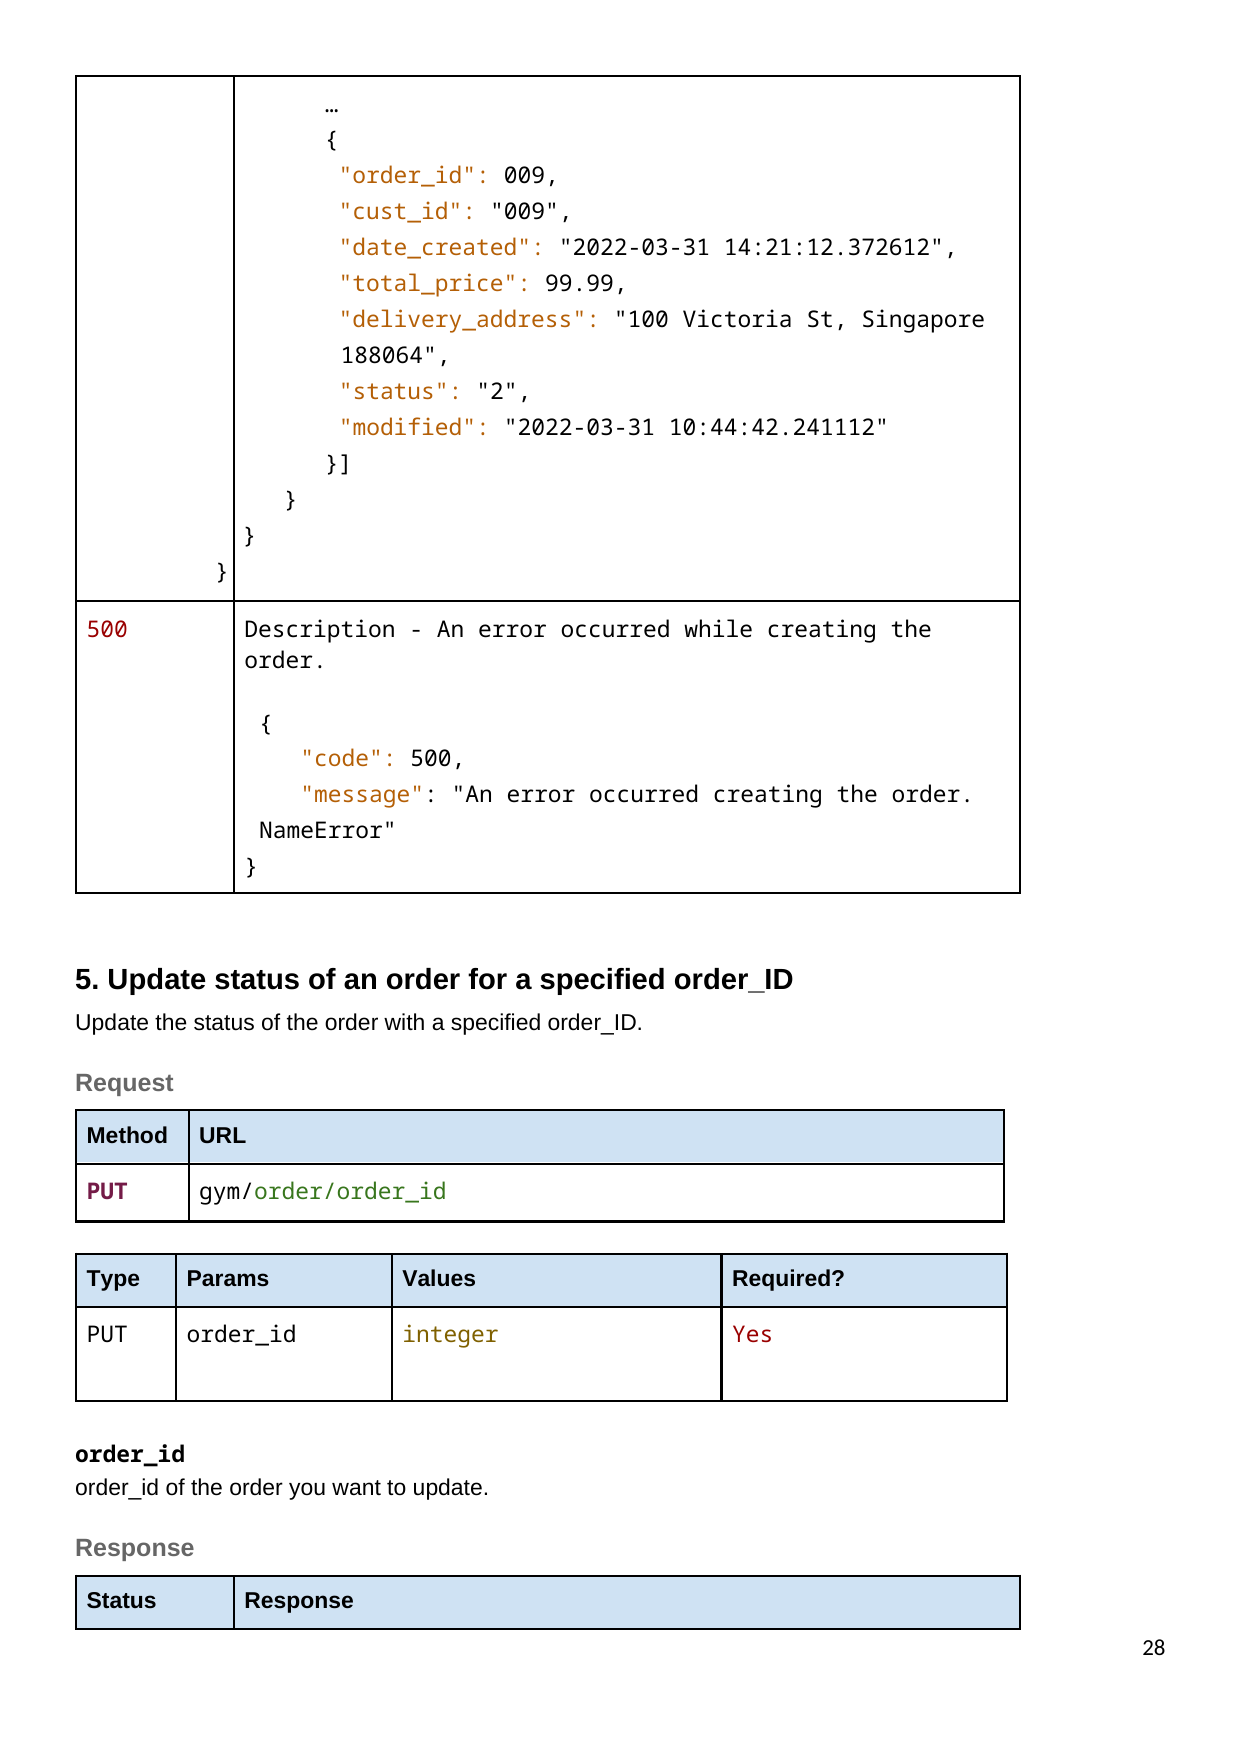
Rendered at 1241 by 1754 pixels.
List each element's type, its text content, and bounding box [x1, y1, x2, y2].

table_cell gym/order/order_id [190, 1165, 1003, 1220]
table_header URL [190, 1111, 1003, 1162]
table_header Required? [723, 1255, 1006, 1306]
table_header Response [235, 1577, 1019, 1628]
table_cell order_id [177, 1308, 391, 1400]
table_cell Yes [723, 1308, 1006, 1400]
table_header Values [393, 1255, 720, 1306]
table_header Method [77, 1111, 188, 1162]
subtitle 5. Update status of an order for a specified order_ID [75, 962, 1192, 995]
subtitle Response [75, 1533, 1192, 1562]
text order_id [75, 1438, 1165, 1469]
text order_id of the order you want to update. [75, 1474, 1165, 1500]
table_cell PUT [77, 1308, 175, 1400]
table_header Status [77, 1577, 233, 1628]
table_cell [235, 77, 1019, 600]
text Update the status of the order with a specified order_ID. [75, 1008, 1165, 1035]
table_cell Description - An error occurred while creating the order. { "code": 500, "message": "An error occurred creating the order. NameError" } [235, 602, 1019, 892]
table_cell 500 [77, 602, 233, 892]
table_cell PUT [77, 1165, 188, 1220]
subtitle Request [75, 1068, 1192, 1097]
table_cell integer [393, 1308, 720, 1400]
table_cell 200 [77, 77, 233, 600]
table_header Params [177, 1255, 391, 1306]
table_header Type [77, 1255, 175, 1306]
